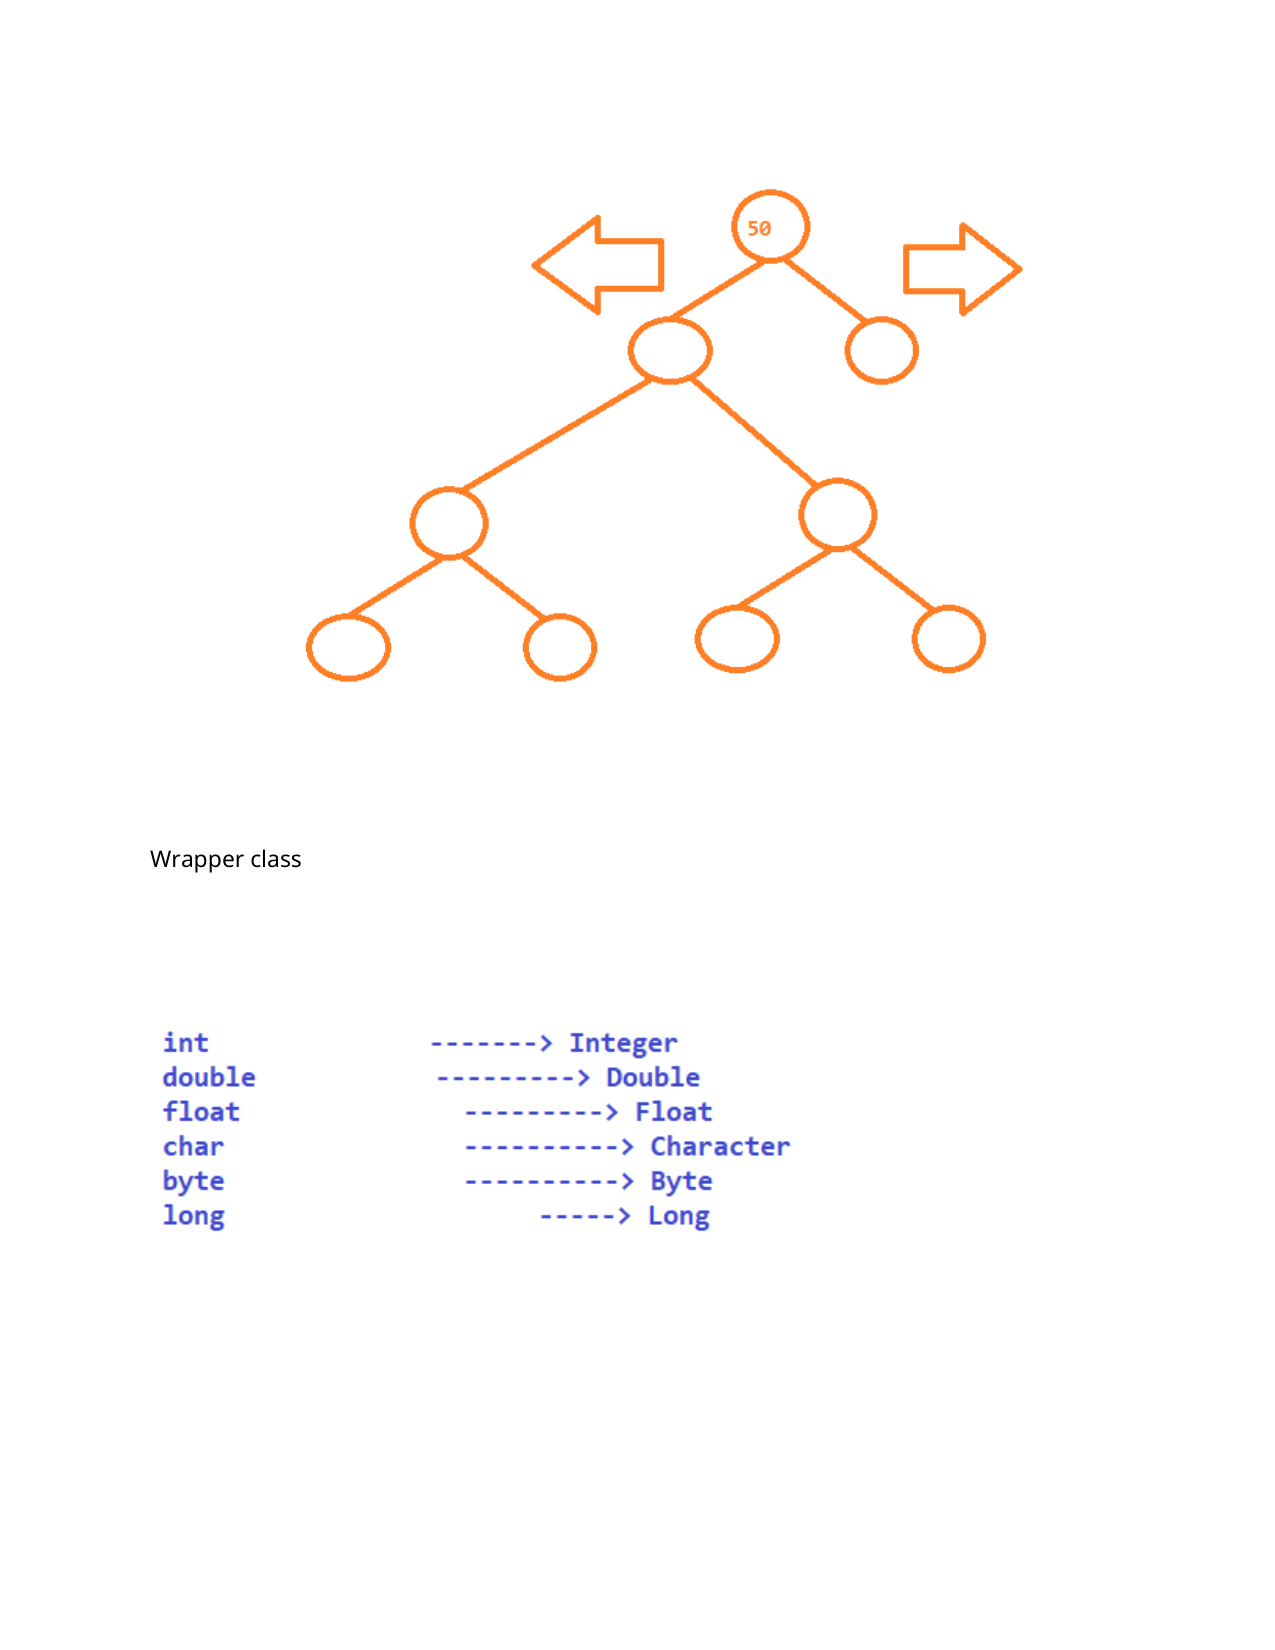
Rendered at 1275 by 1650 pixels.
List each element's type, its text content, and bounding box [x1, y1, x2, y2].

picture [150, 150, 1124, 705]
picture [150, 1013, 851, 1286]
text Wrapper class [150, 843, 1125, 874]
